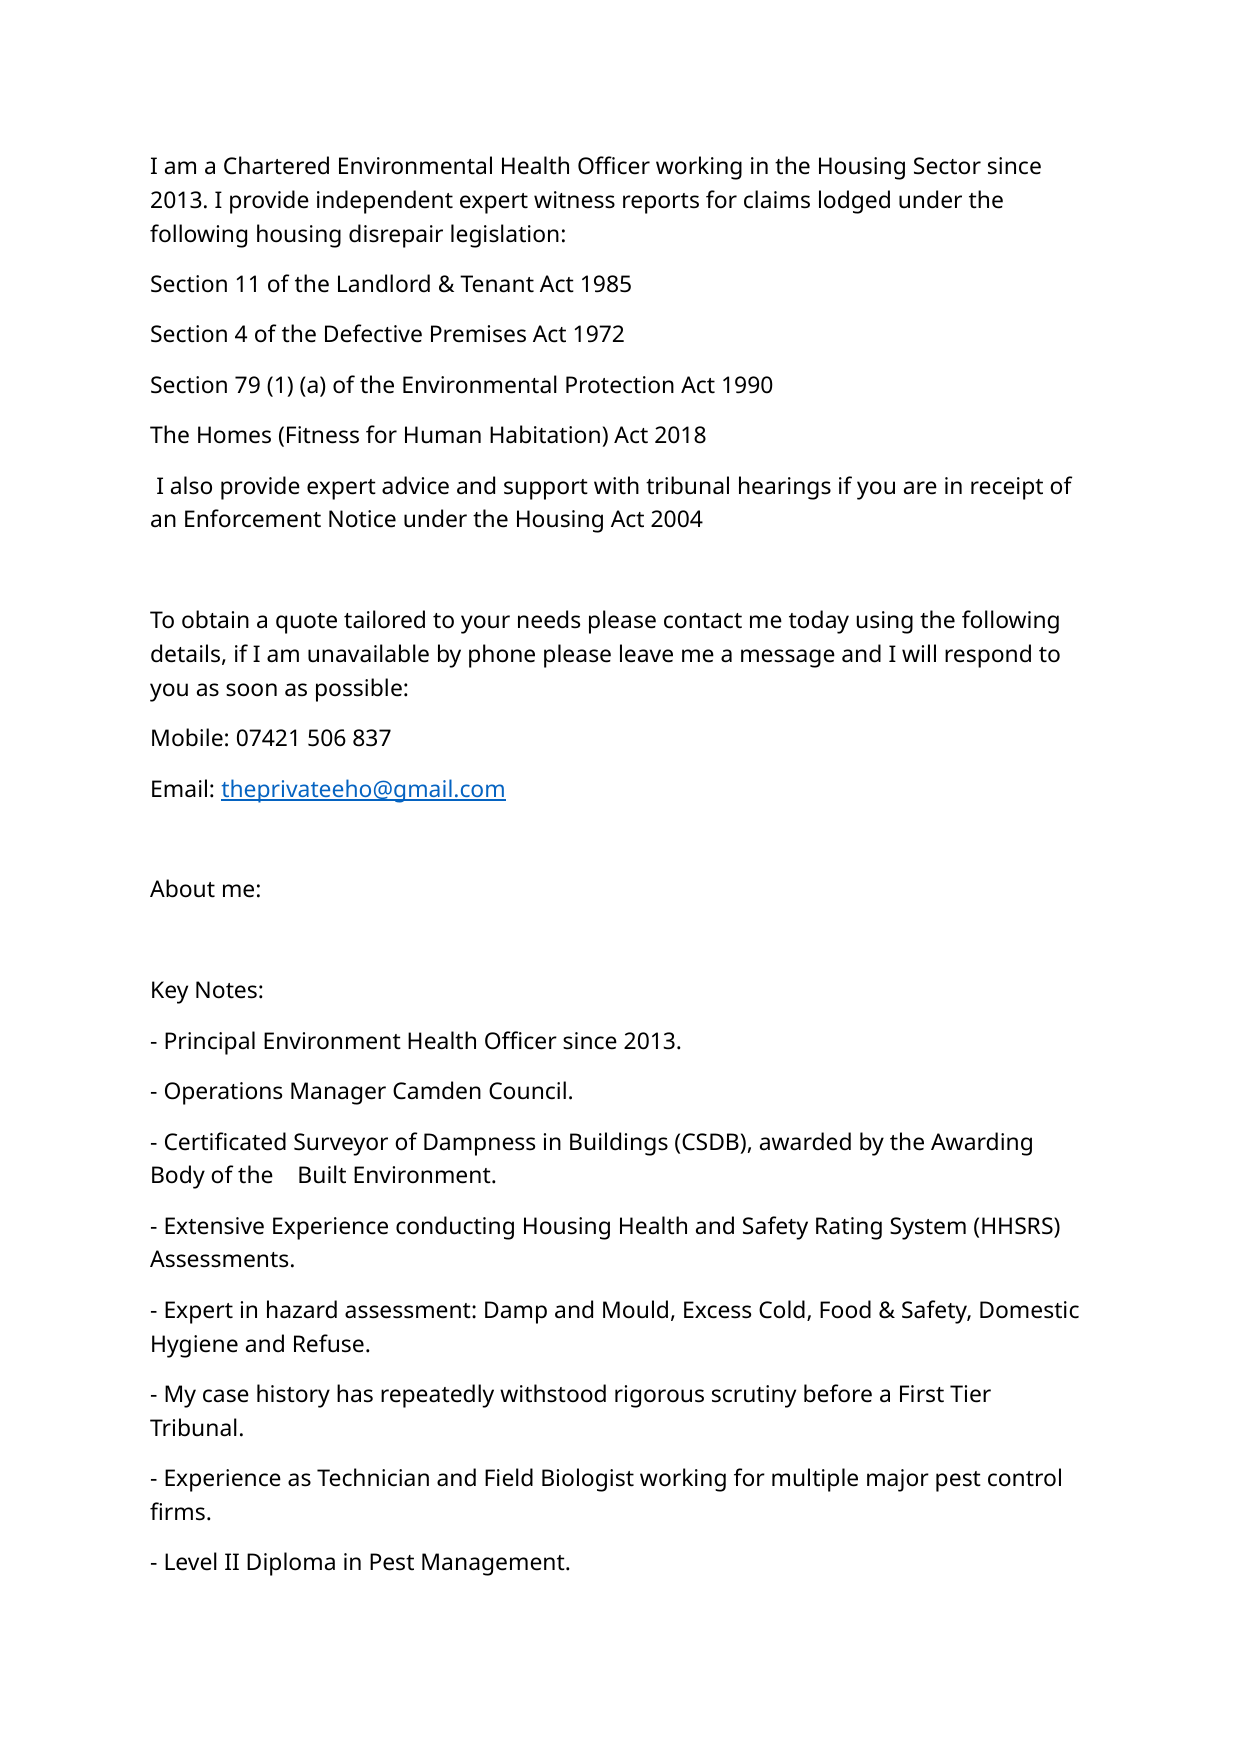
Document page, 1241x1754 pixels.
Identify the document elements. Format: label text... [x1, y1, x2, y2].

text - Level II Diploma in Pest Management. [150, 1546, 1090, 1577]
text - Operations Manager Camden Council. [150, 1075, 1090, 1106]
text - My case history has repeatedly withstood rigorous scrutiny before a First Tier Tribunal. [150, 1378, 1090, 1443]
text Section 4 of the Defective Premises Act 1972 [150, 318, 1090, 349]
text Email: theprivateeho@gmail.com [150, 772, 1090, 804]
text I am a Chartered Environmental Health Officer working in the Housing Sector since 2013. I provide independent expert witness reports for claims lodged under the following housing disrepair legislation: [150, 150, 1090, 249]
text - Expert in hazard assessment: Damp and Mould, Excess Cold, Food & Safety, Domestic Hygiene and Refuse. [150, 1294, 1090, 1359]
text Mobile: 07421 506 837 [150, 722, 1090, 753]
text - Principal Environment Health Officer since 2013. [150, 1024, 1090, 1056]
text - Experience as Technician and Field Biologist working for multiple major pest control firms. [150, 1462, 1090, 1527]
text Section 11 of the Landlord & Tenant Act 1985 [150, 268, 1090, 299]
text About me: [150, 873, 1090, 904]
text - Certificated Surveyor of Dampness in Buildings (CSDB), awarded by the Awarding Body of the Built Environment. [150, 1125, 1090, 1190]
text To obtain a quote tailored to your needs please contact me today using the following details, if I am unavailable by phone please leave me a message and I will respond to you as soon as possible: [150, 604, 1090, 703]
text Section 79 (1) (a) of the Environmental Protection Act 1990 [150, 369, 1090, 400]
text I also provide expert advice and support with tribunal hearings if you are in receipt of an Enforcement Notice under the Housing Act 2004 [150, 469, 1090, 534]
text Key Notes: [150, 974, 1090, 1005]
text The Homes (Fitness for Human Habitation) Act 2018 [150, 419, 1090, 450]
text - Extensive Experience conducting Housing Health and Safety Rating System (HHSRS) Assessments. [150, 1209, 1090, 1274]
